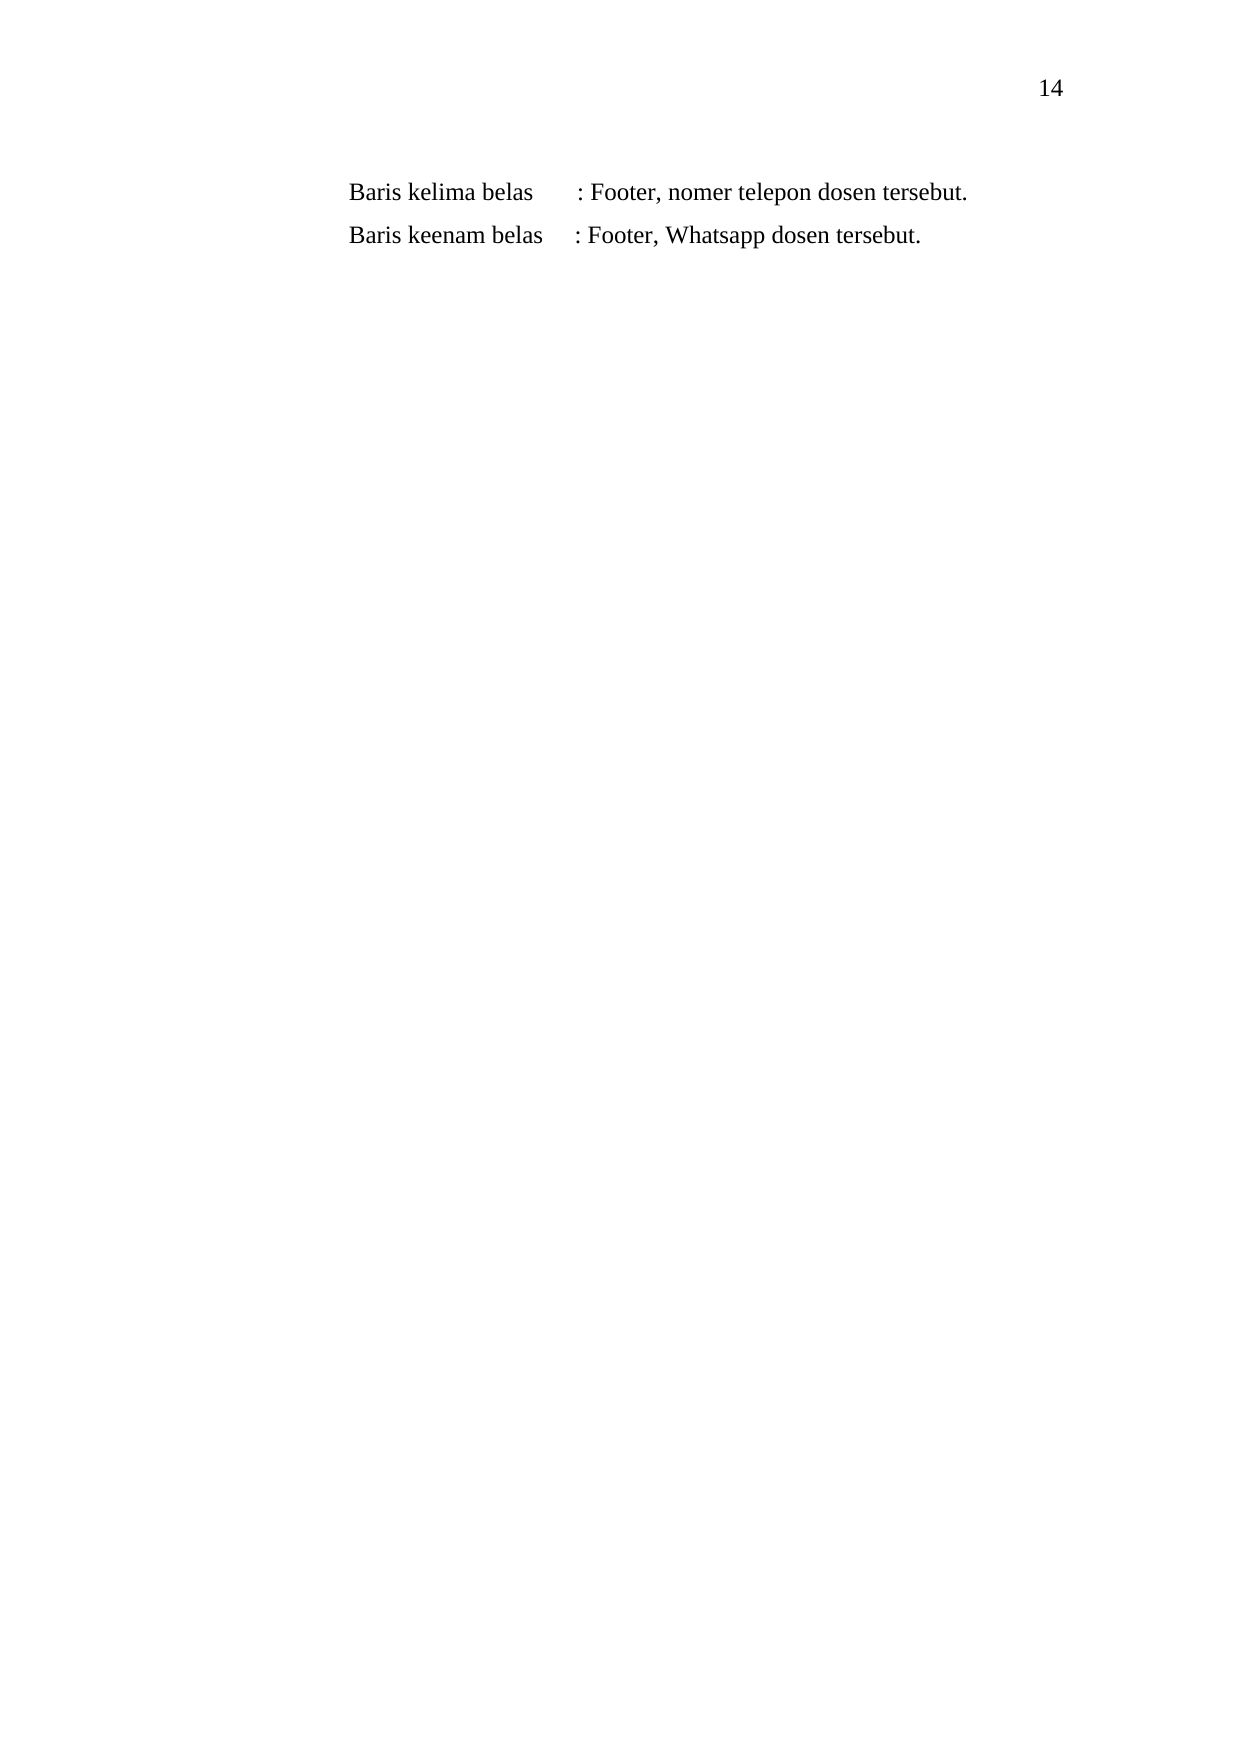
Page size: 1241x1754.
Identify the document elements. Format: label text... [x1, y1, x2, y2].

list Baris kelima belas : Footer, nomer telepon dosen tersebut. [349, 177, 1063, 206]
list Baris keenam belas : Footer, Whatsapp dosen tersebut. [349, 220, 1063, 249]
